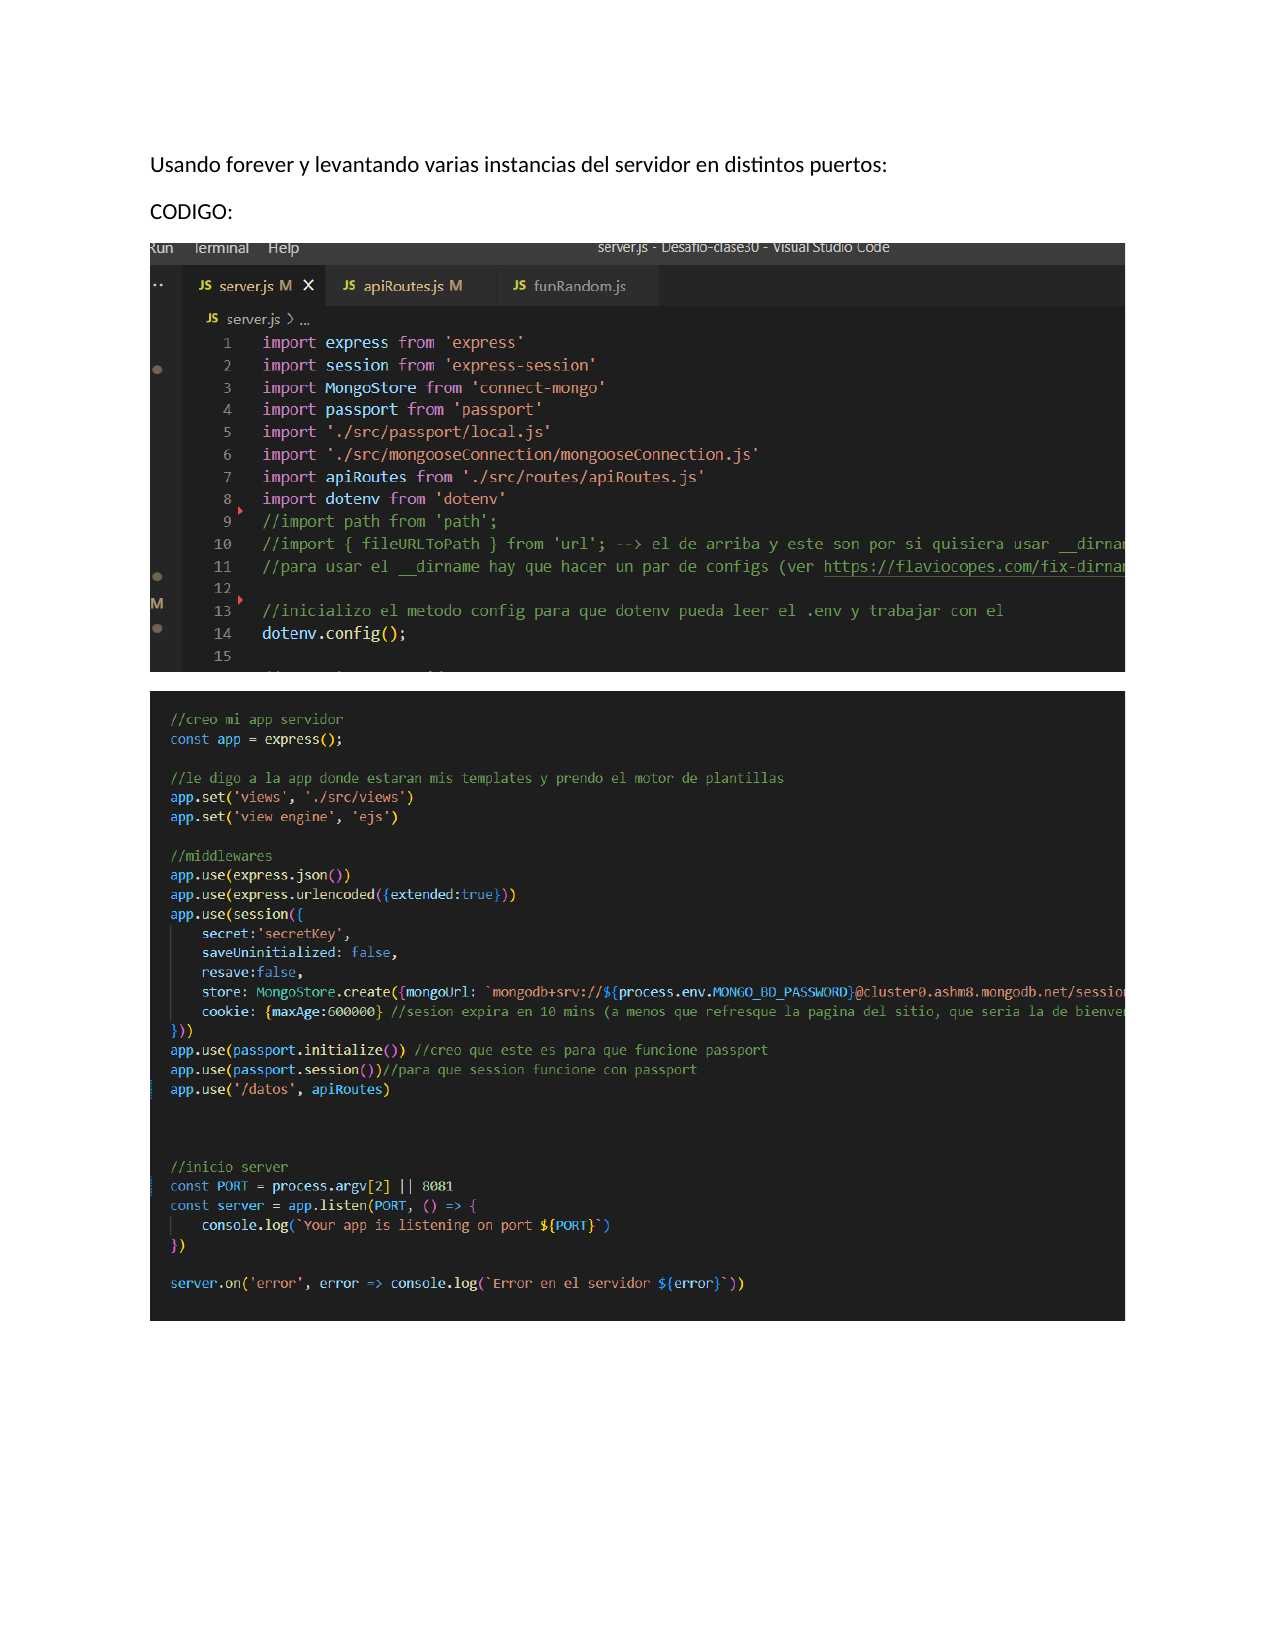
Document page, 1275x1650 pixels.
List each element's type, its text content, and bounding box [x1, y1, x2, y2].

text Usando forever y levantando varias instancias del servidor en distintos puertos: [150, 150, 1125, 178]
picture [150, 691, 1125, 1321]
picture [150, 243, 1125, 672]
text CODIGO: [150, 197, 1125, 225]
